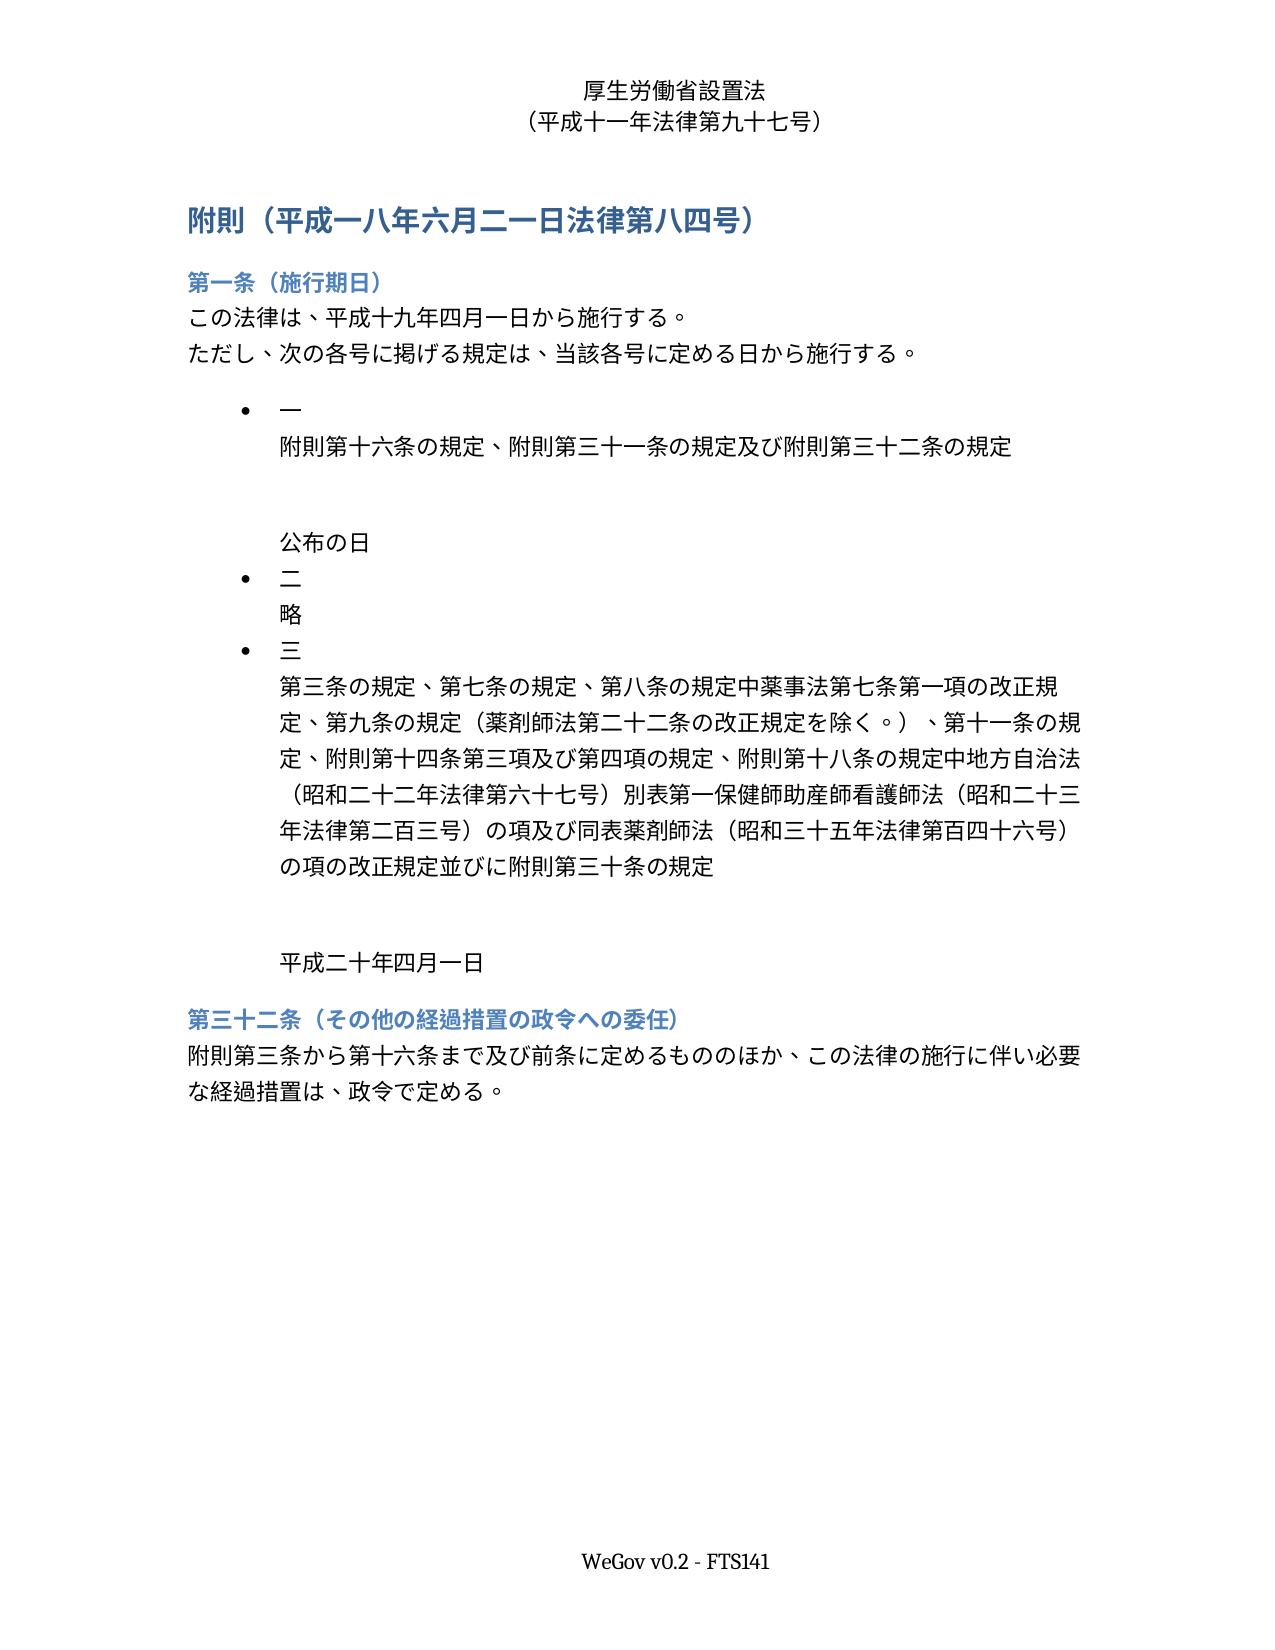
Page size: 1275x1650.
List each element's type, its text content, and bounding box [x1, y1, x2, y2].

list 一 附則第十六条の規定、附則第三十一条の規定及び附則第三十二条の規定 公布の日 [242, 395, 1087, 559]
text 附則第三条から第十六条まで及び前条に定めるもののほか、この法律の施行に伴い必要な経過措置は、政令で定める。 [187, 1040, 1087, 1107]
list 三 第三条の規定、第七条の規定、第八条の規定中薬事法第七条第一項の改正規定、第九条の規定（薬剤師法第二十二条の改正規定を除く。）、第十一条の規定、附則第十四条第三項及び第四項の規定、附則第十八条の規定中地方自治法（昭和二十二年法律第六十七号）別表第一保健師助産師看護師法（昭和二十三年法律第二百三号）の項及び同表薬剤師法（昭和三十五年法律第百四十六号）の項の改正規定並びに附則第三十条の規定 平成二十年四月一日 [242, 635, 1087, 978]
subtitle 附則（平成一八年六月二一日法律第八四号） [187, 200, 1087, 240]
list 二 略 [242, 563, 1087, 631]
subtitle 第三十二条（その他の経過措置の政令への委任） [187, 1004, 1087, 1035]
text この法律は、平成十九年四月一日から施行する。 ただし、次の各号に掲げる規定は、当該各号に定める日から施行する。 [187, 302, 1087, 369]
subtitle 第一条（施行期日） [187, 266, 1087, 298]
